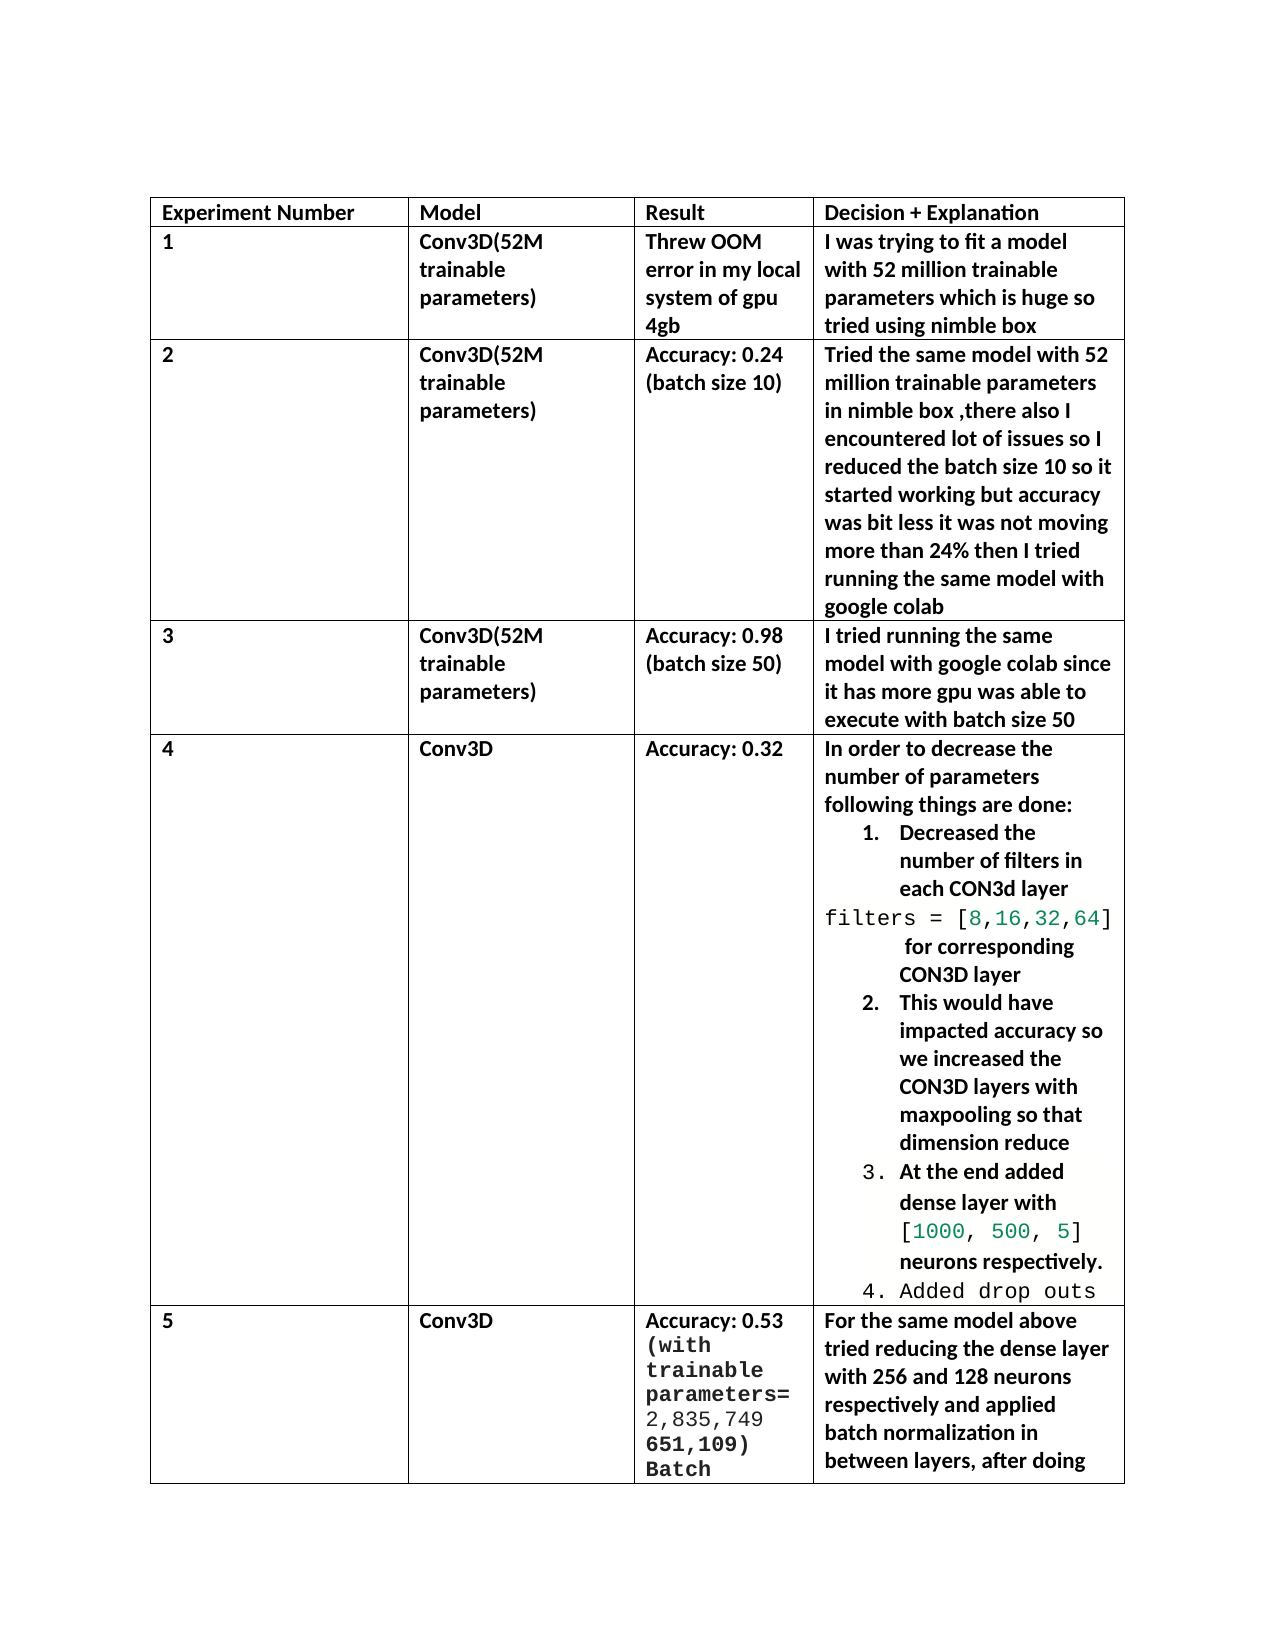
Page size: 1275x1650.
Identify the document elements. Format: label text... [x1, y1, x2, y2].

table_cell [814, 1306, 1124, 1483]
table_cell 1 [151, 227, 408, 339]
table_cell Conv3D(52M trainable parameters) [409, 227, 634, 339]
table_cell I was trying to fit a model with 52 million trainable parameters which is huge so tried using nimble box [814, 227, 1124, 339]
table_cell Accuracy: 0.24 (batch size 10) [635, 340, 813, 620]
table_cell Accuracy: 0.98 (batch size 50) [635, 621, 813, 733]
table_cell 5 [151, 1306, 408, 1483]
table_cell 4 [151, 735, 408, 1305]
table_cell Conv3D(52M trainable parameters) [409, 621, 634, 733]
table_cell Conv3D [409, 1306, 634, 1483]
table_cell 3 [151, 621, 408, 733]
table_cell Accuracy: 0.32 [635, 735, 813, 1305]
table_cell Tried the same model with 52 million trainable parameters in nimble box ,there also I encountered lot of issues so I reduced the batch size 10 so it started working but accuracy was bit less it was not moving more than 24% then I tried running the same model with google colab [814, 340, 1124, 620]
table_cell Conv3D [409, 735, 634, 1305]
table_header Decision + Explanation [814, 198, 1124, 226]
table_header Model [409, 198, 634, 226]
table_cell In order to decrease the number of parameters following things are done: Decreased the number of filters in each CON3d layer filters = [8,16,32,64] for corresponding CON3D layer This would have impacted accuracy so we increased the CON3D layers with maxpooling so that dimension reduce At the end added dense layer with [1000, 500, 5] neurons respectively. Added drop outs [814, 735, 1124, 1305]
table_cell I tried running the same model with google colab since it has more gpu was able to execute with batch size 50 [814, 621, 1124, 733]
table_cell Threw OOM error in my local system of gpu 4gb [635, 227, 813, 339]
table_header Result [635, 198, 813, 226]
table_cell Conv3D(52M trainable parameters) [409, 340, 634, 620]
table_cell 2 [151, 340, 408, 620]
table_header Experiment Number [151, 198, 408, 226]
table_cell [635, 1306, 813, 1483]
